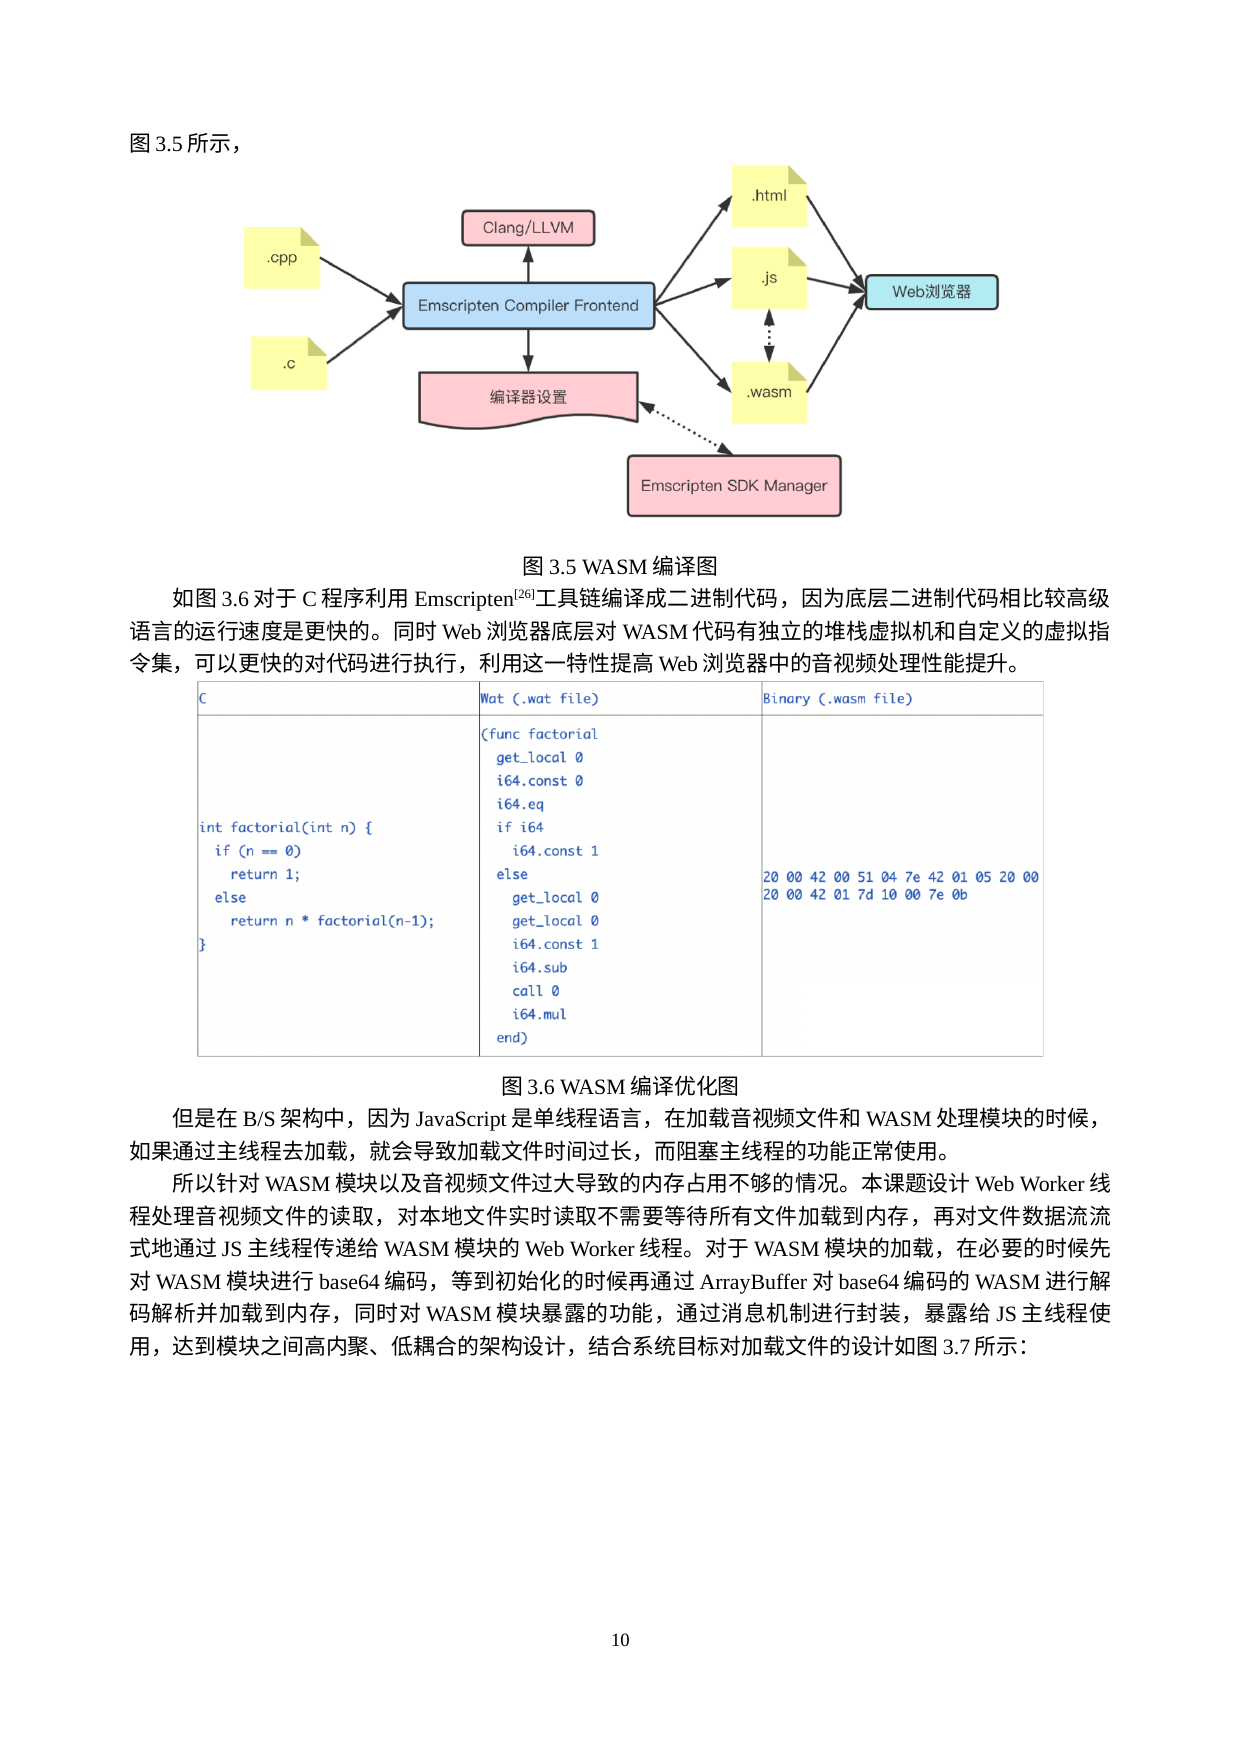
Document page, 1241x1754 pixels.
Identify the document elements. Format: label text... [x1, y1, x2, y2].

picture [238, 159, 1002, 523]
picture [197, 679, 1044, 1057]
